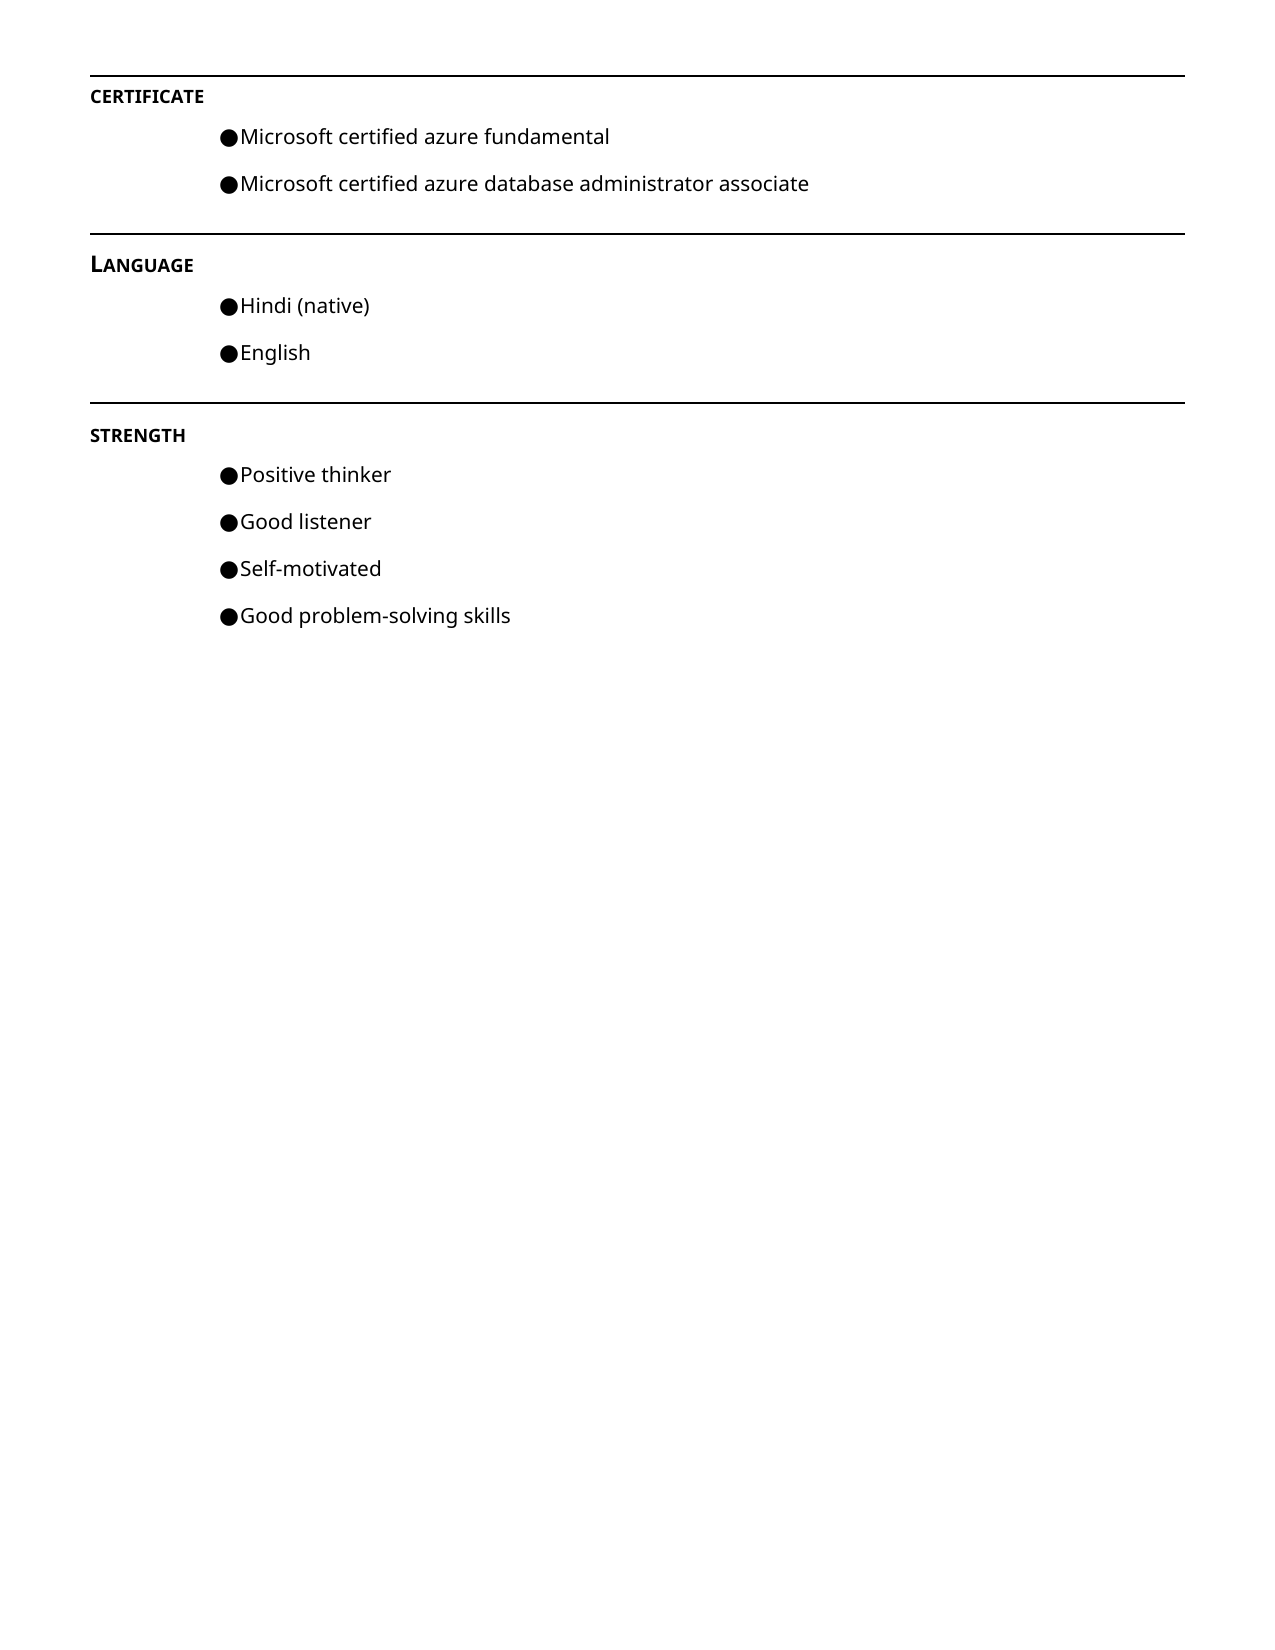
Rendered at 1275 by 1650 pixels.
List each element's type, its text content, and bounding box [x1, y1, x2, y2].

list Microsoft certified azure database administrator associate [219, 157, 1185, 204]
text Language [90, 248, 1185, 279]
list English [219, 327, 1185, 373]
list Good listener [219, 496, 1185, 543]
list Good problem-solving skills [219, 590, 1185, 637]
list Hindi (native) [219, 279, 1185, 327]
list Self-motivated [219, 543, 1185, 590]
text certificate [90, 77, 1185, 110]
list Positive thinker [219, 449, 1185, 496]
list Microsoft certified azure fundamental [219, 110, 1185, 157]
text strength [90, 417, 1185, 449]
